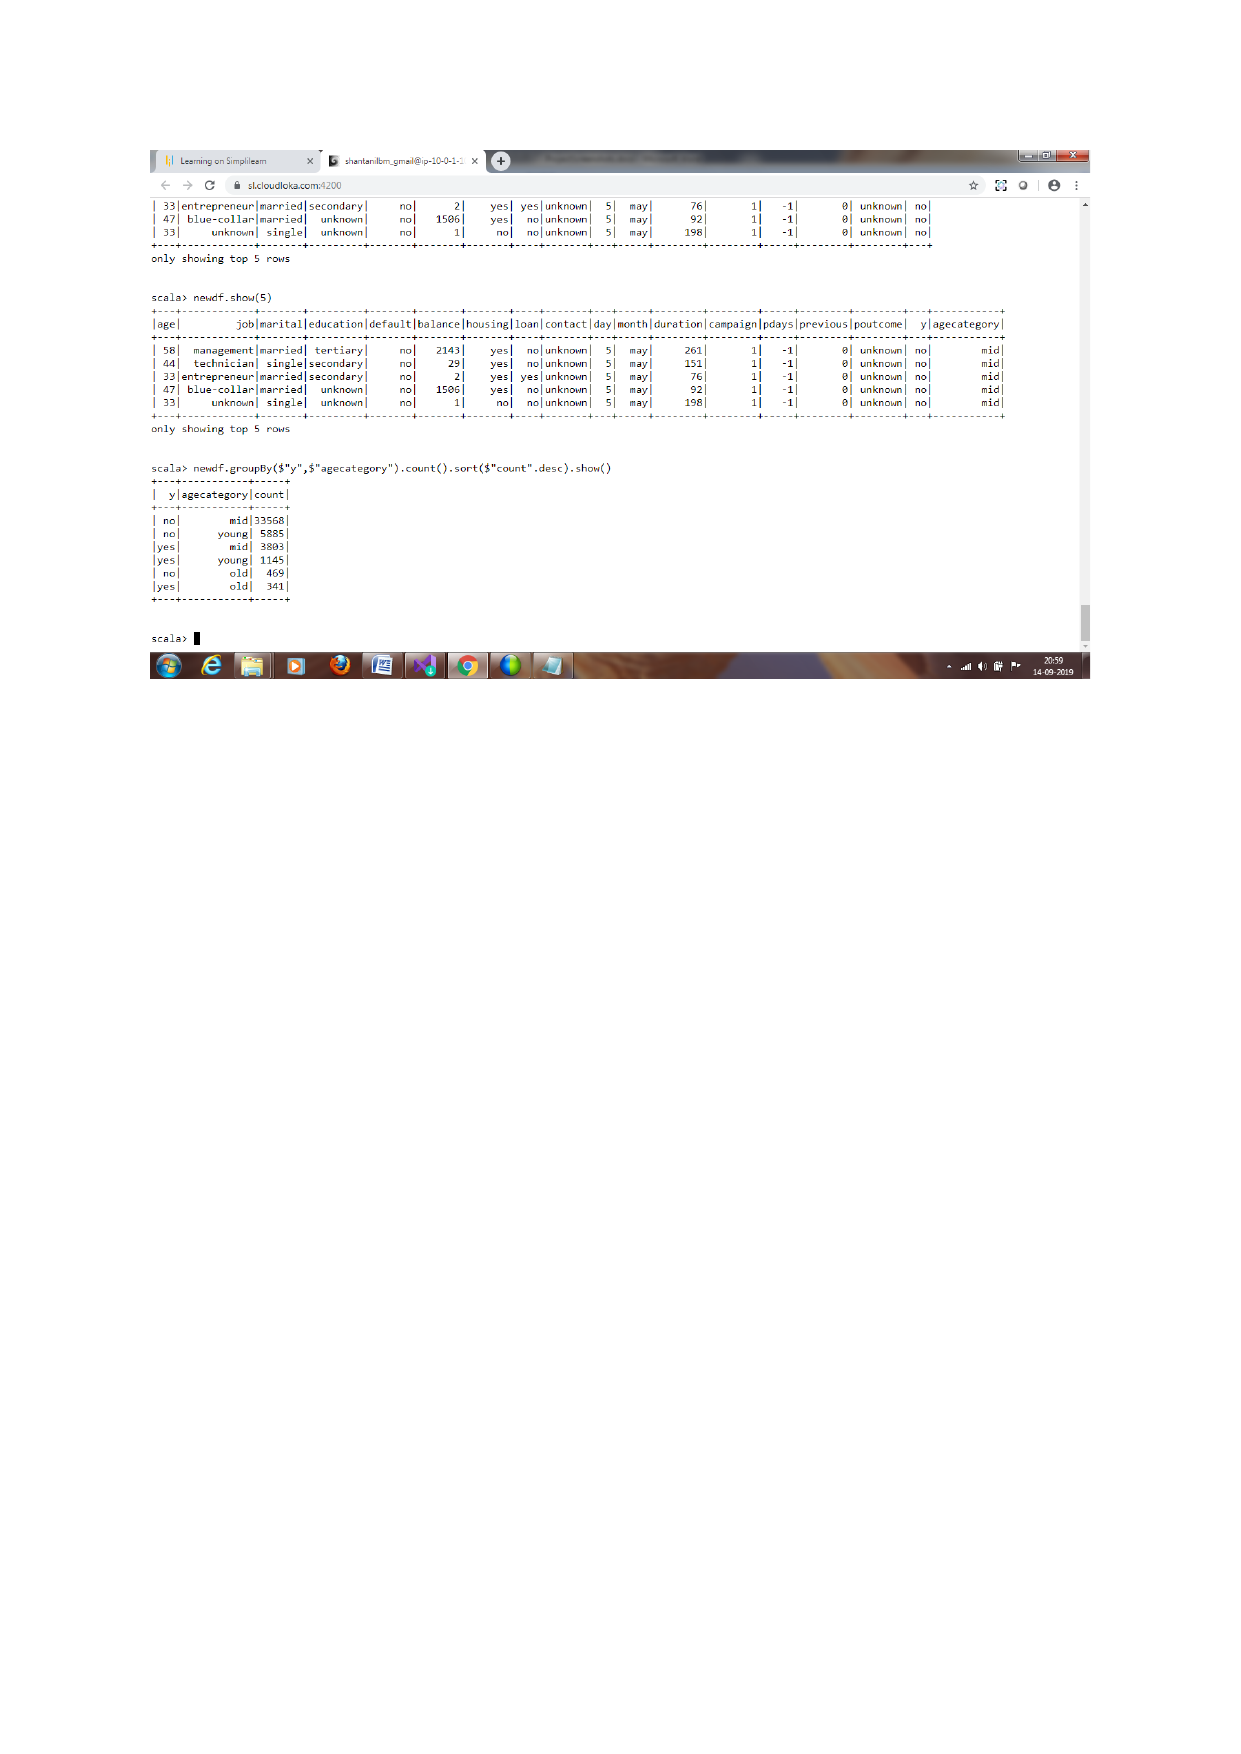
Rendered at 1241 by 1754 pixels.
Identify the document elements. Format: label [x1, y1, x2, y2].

picture [150, 150, 1091, 679]
